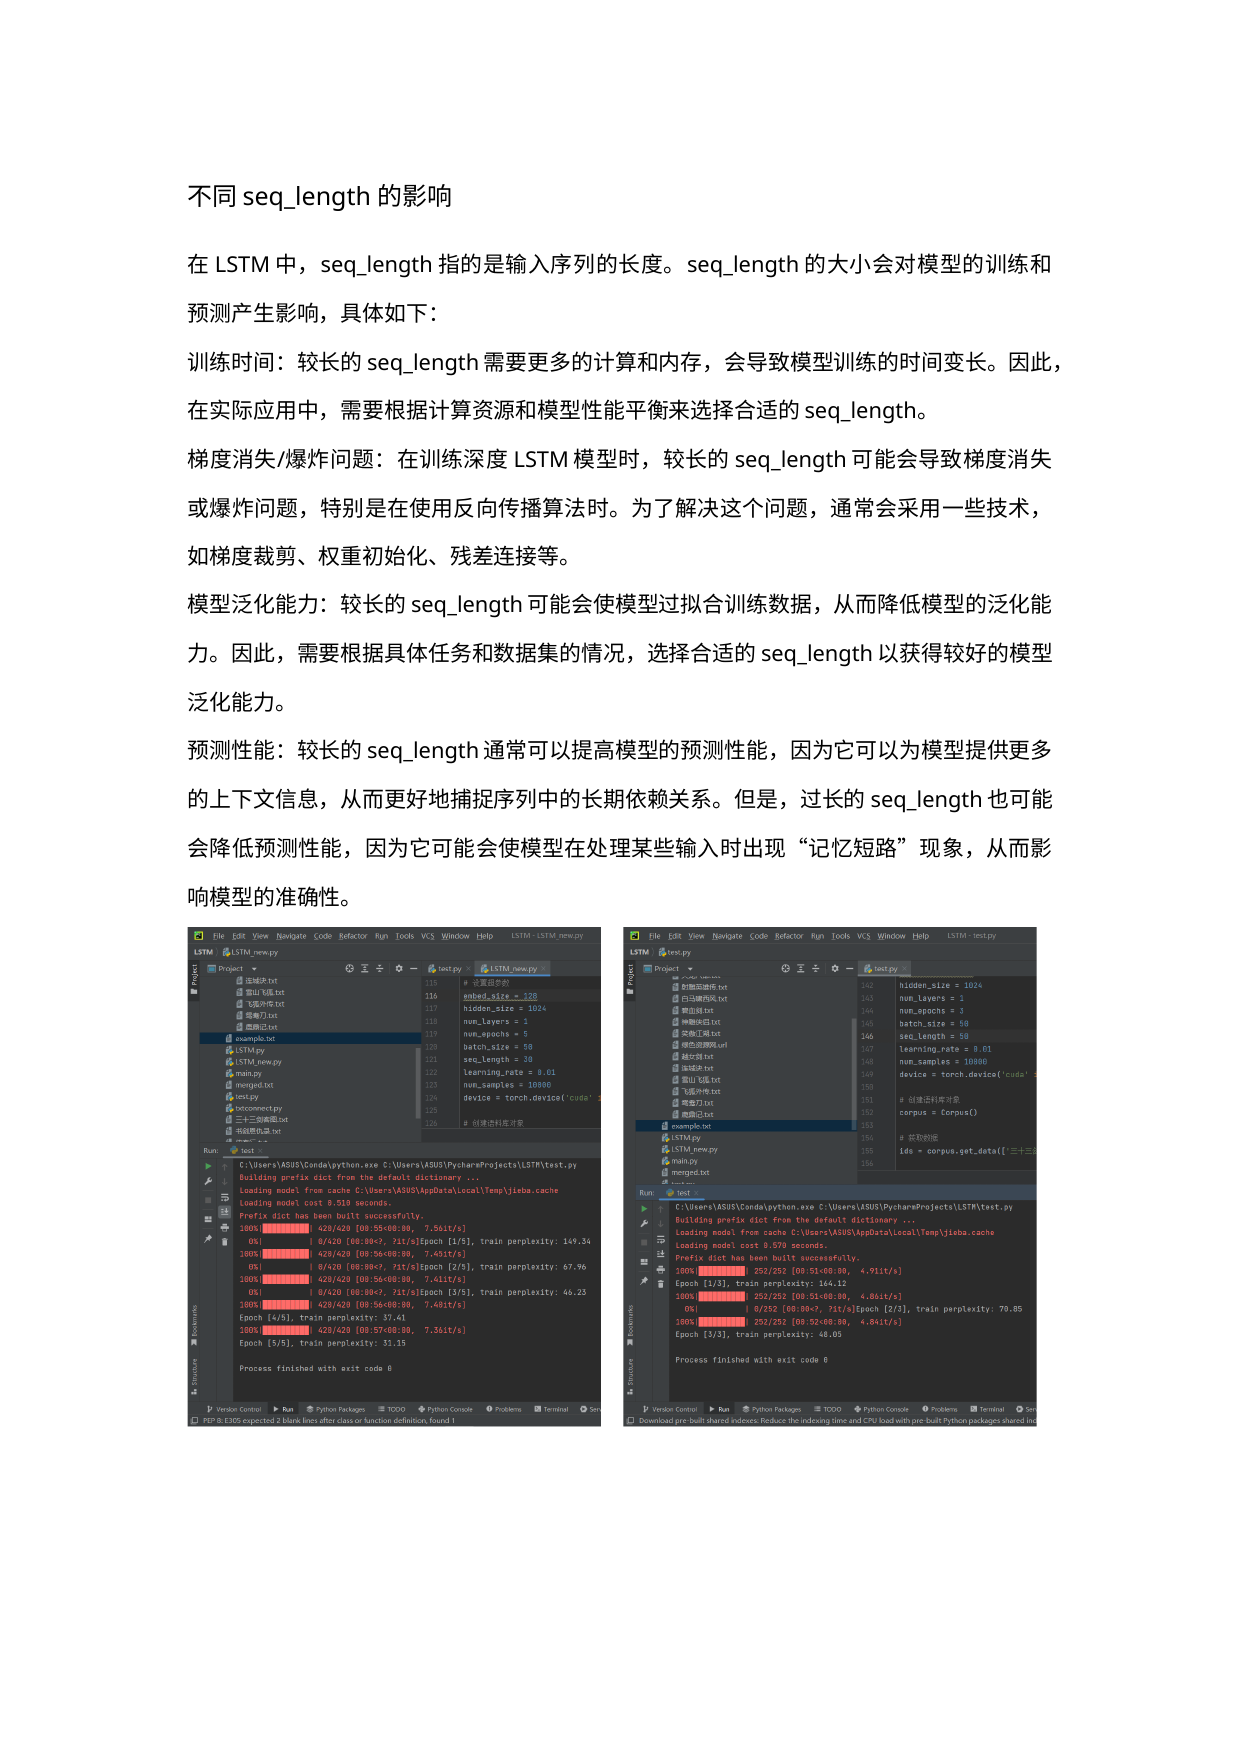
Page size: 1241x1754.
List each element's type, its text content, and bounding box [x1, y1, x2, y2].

table_header [176, 928, 612, 1448]
text 梯度消失/爆炸问题：在训练深度LSTM模型时，较长的seq_length可能会导致梯度消失或爆炸问题，特别是在使用反向传播算法时。为了解决这个问题，通常会采用一些技术，如梯度裁剪、权重初始化、残差连接等。 [187, 441, 1053, 571]
subtitle 不同seq_length 的影响 [187, 162, 1053, 227]
text 预测性能：较长的seq_length通常可以提高模型的预测性能，因为它可以为模型提供更多的上下文信息，从而更好地捕捉序列中的长期依赖关系。但是，过长的seq_length也可能会降低预测性能，因为它可能会使模型在处理某些输入时出现“记忆短路”现象，从而影响模型的准确性。 [187, 733, 1053, 912]
text 模型泛化能力：较长的seq_length可能会使模型过拟合训练数据，从而降低模型的泛化能力。因此，需要根据具体任务和数据集的情况，选择合适的seq_length以获得较好的模型泛化能力。 [187, 587, 1053, 717]
picture [623, 927, 1037, 1427]
picture [187, 927, 601, 1427]
text 在LSTM中，seq_length指的是输入序列的长度。seq_length的大小会对模型的训练和预测产生影响，具体如下： [187, 247, 1053, 328]
text 训练时间：较长的seq_length需要更多的计算和内存，会导致模型训练的时间变长。因此，在实际应用中，需要根据计算资源和模型性能平衡来选择合适的seq_length。 [187, 344, 1053, 426]
table_header [612, 928, 1048, 1448]
